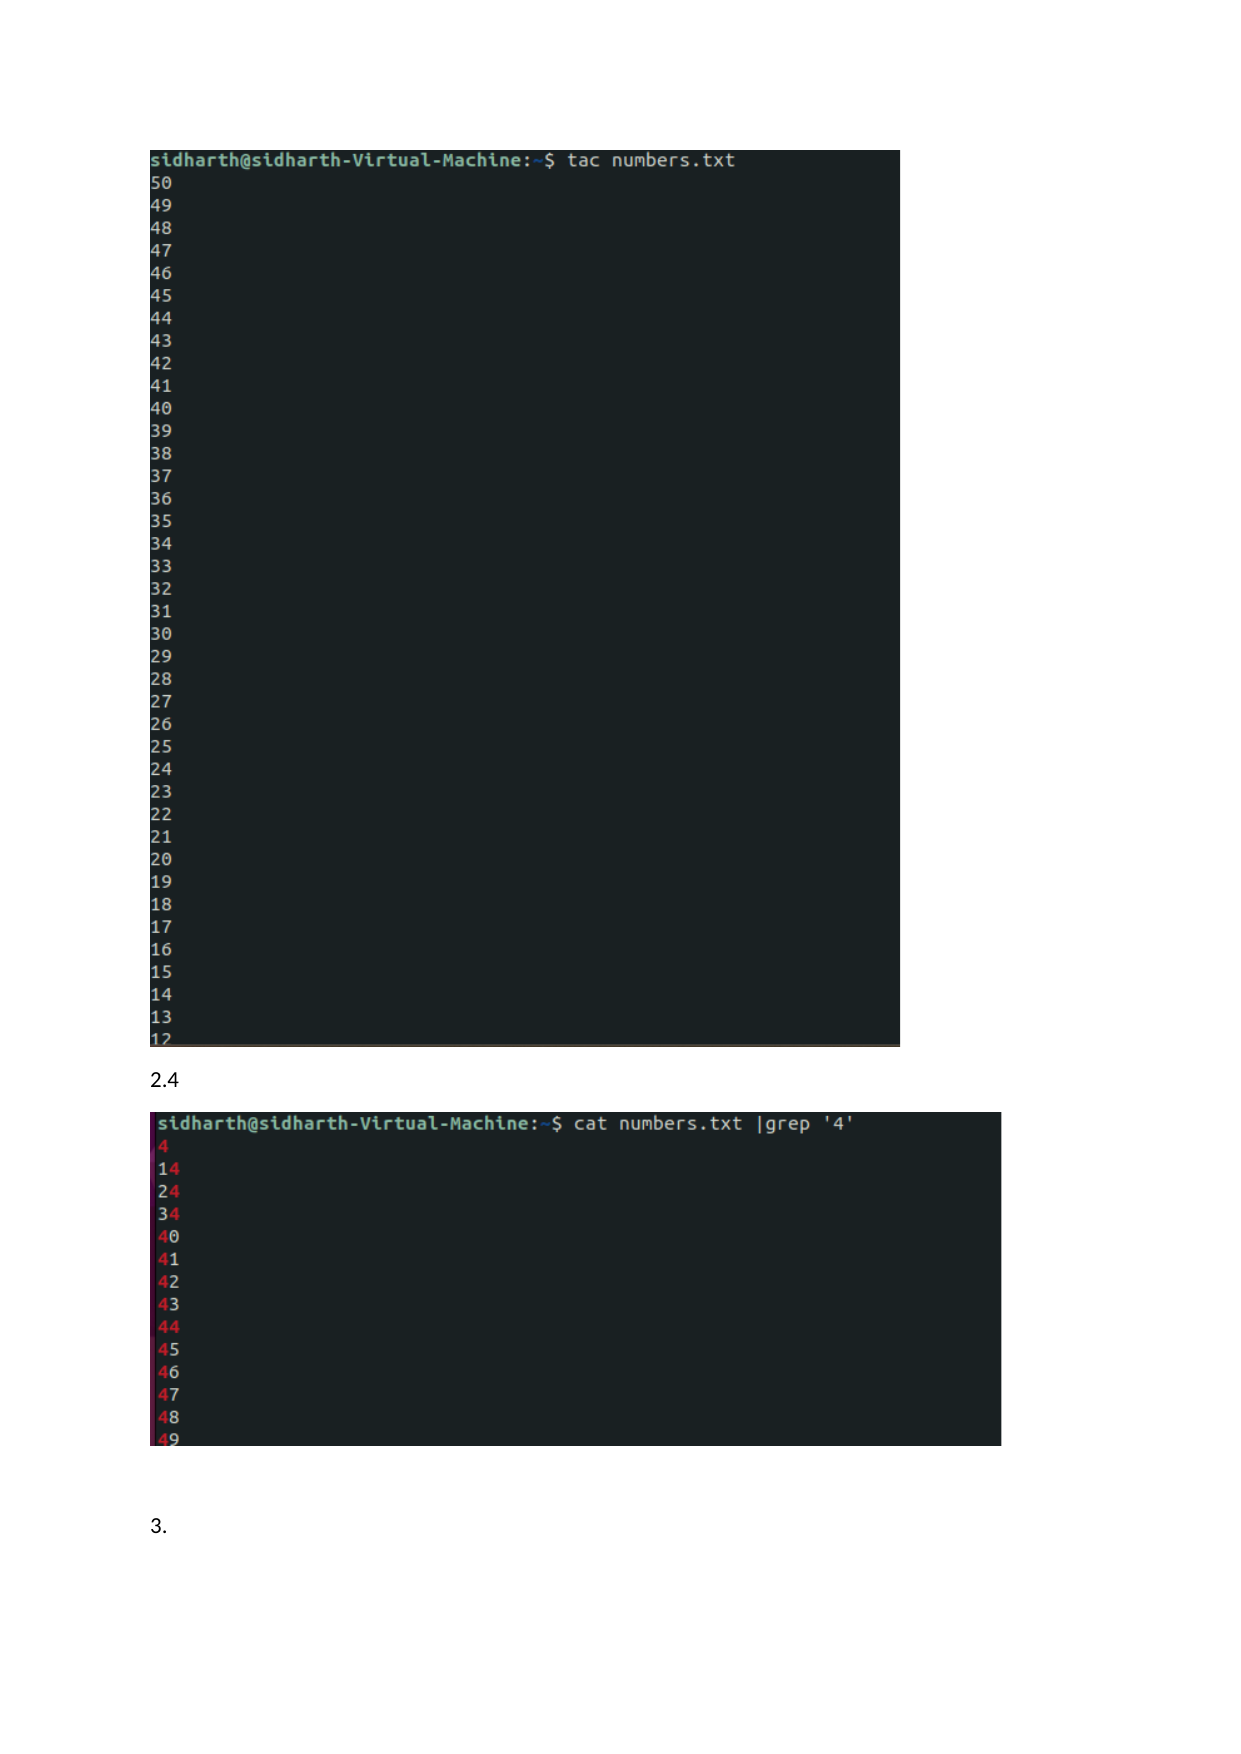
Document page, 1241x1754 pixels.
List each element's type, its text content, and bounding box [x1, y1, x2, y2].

picture [150, 150, 901, 1047]
picture [150, 1112, 1002, 1446]
text 2.4 [150, 1065, 1090, 1093]
text 3. [150, 1512, 1090, 1539]
